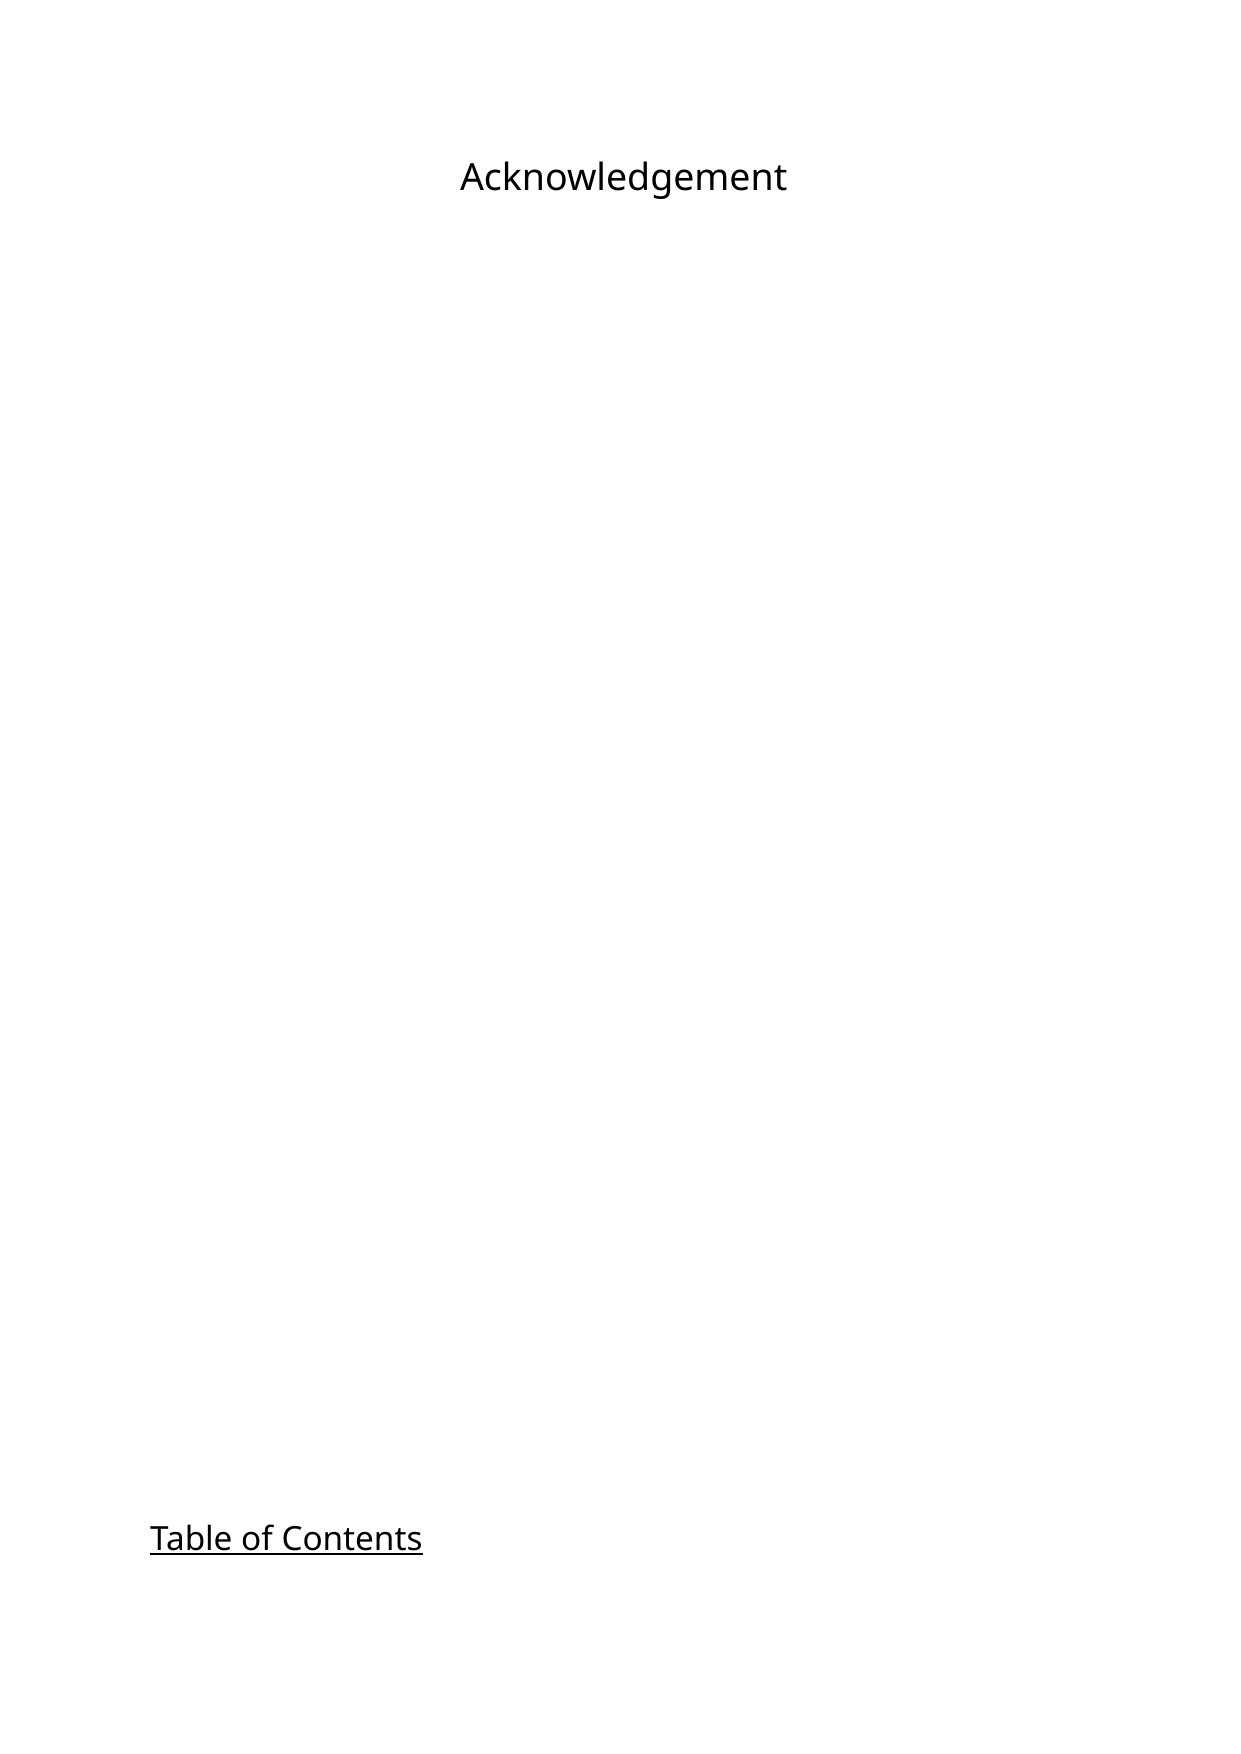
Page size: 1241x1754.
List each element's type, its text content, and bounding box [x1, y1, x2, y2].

text Table of Contents [150, 1514, 1090, 1560]
text Acknowledgement [150, 150, 1090, 201]
